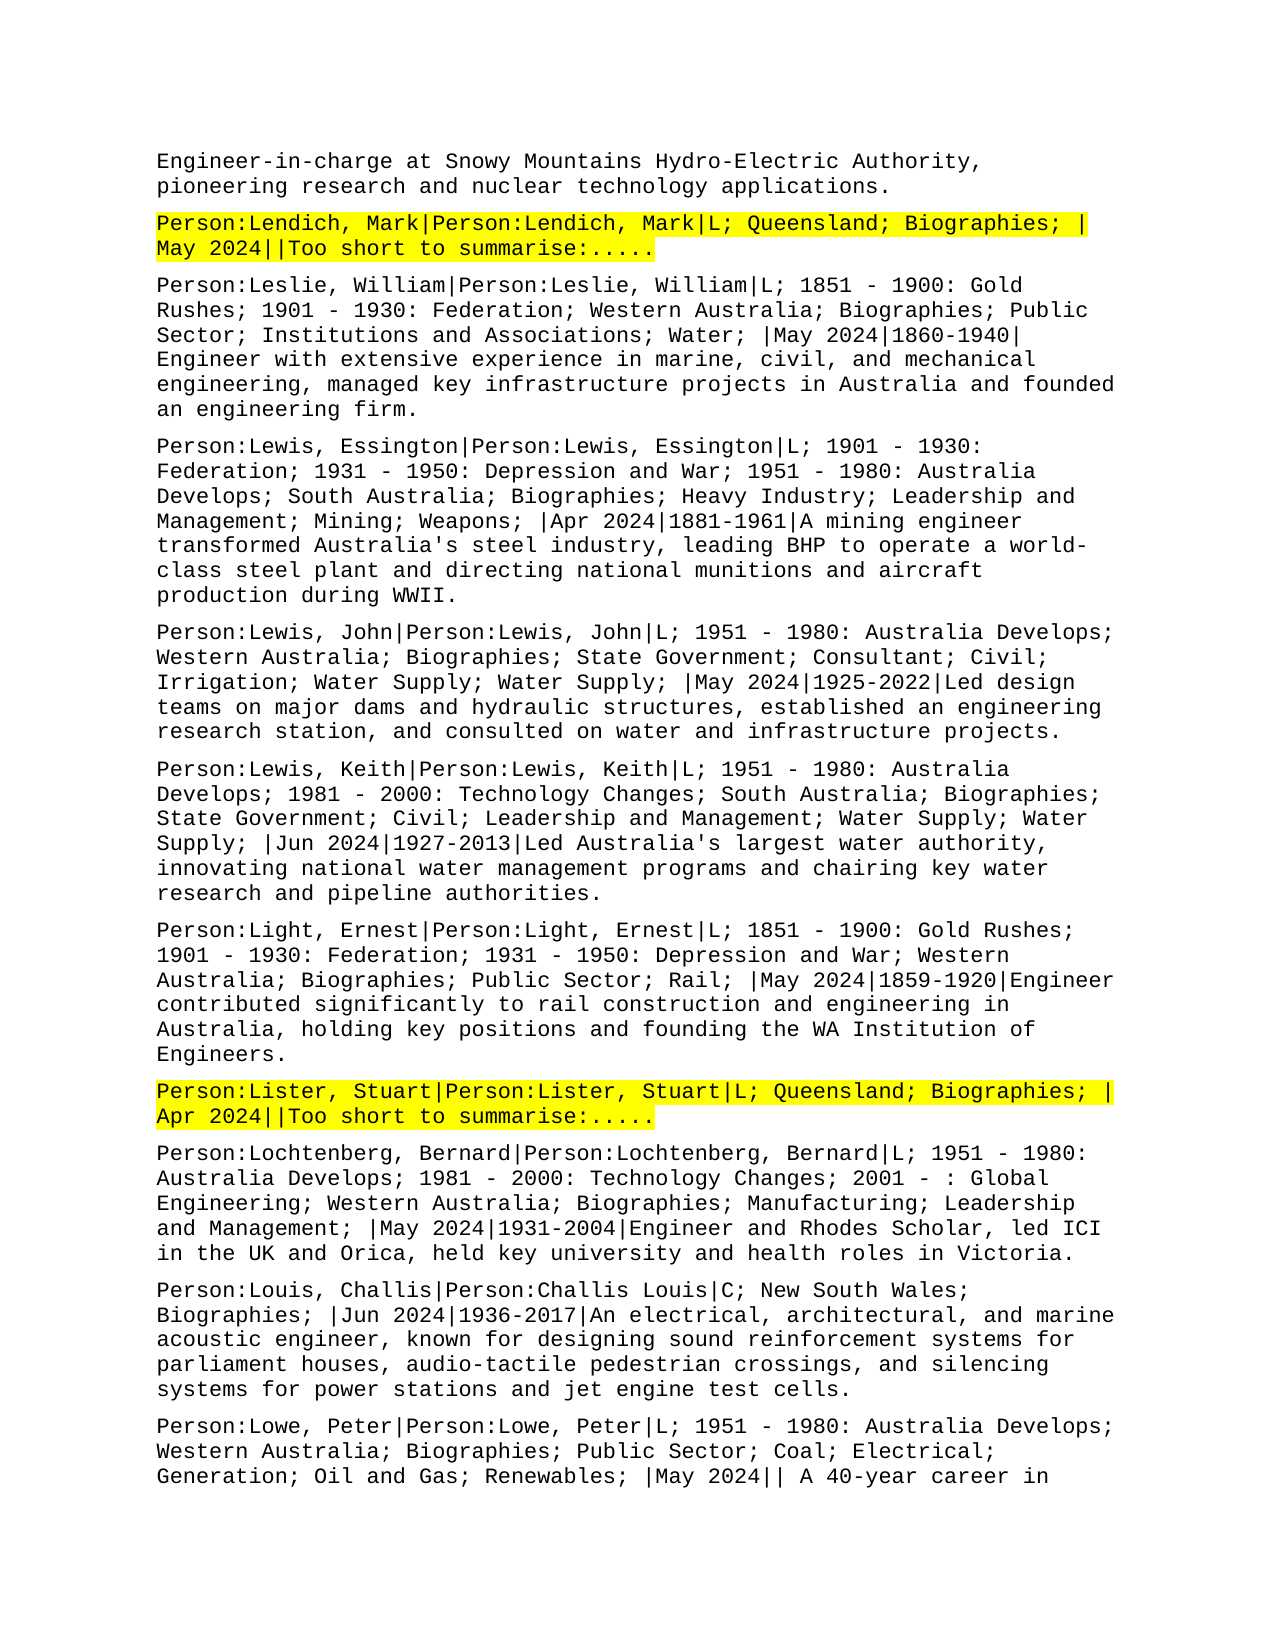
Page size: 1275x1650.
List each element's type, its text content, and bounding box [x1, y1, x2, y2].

text Person:Light, Ernest|Person:Light, Ernest|L; 1851 - 1900: Gold Rushes; 1901 - 1930: Federation; 1931 - 1950: Depression and War; Western Australia; Biographies; Public Sector; Rail; |May 2024|1859-1920|Engineer contributed significantly to rail construction and engineering in Australia, holding key positions and founding the WA Institution of Engineers. [156, 919, 1118, 1068]
text Person:Lister, Stuart|Person:Lister, Stuart|L; Queensland; Biographies; |Apr 2024||Too short to summarise:..... [655, 1080, 1118, 1130]
text Person:Lewis, Essington|Person:Lewis, Essington|L; 1901 - 1930: Federation; 1931 - 1950: Depression and War; 1951 - 1980: Australia Develops; South Australia; Biographies; Heavy Industry; Leadership and Management; Mining; Weapons; |Apr 2024|1881-1961|A mining engineer transformed Australia's steel industry, leading BHP to operate a world-class steel plant and directing national munitions and aircraft production during WWII. [156, 435, 1118, 609]
text Person:Lewis, Keith|Person:Lewis, Keith|L; 1951 - 1980: Australia Develops; 1981 - 2000: Technology Changes; South Australia; Biographies; State Government; Civil; Leadership and Management; Water Supply; Water Supply; |Jun 2024|1927-2013|Led Australia's largest water authority, innovating national water management programs and chairing key water research and pipeline authorities. [156, 758, 1118, 907]
text Person:Lewis, John|Person:Lewis, John|L; 1951 - 1980: Australia Develops; Western Australia; Biographies; State Government; Consultant; Civil; Irrigation; Water Supply; Water Supply; |May 2024|1925-2022|Led design teams on major dams and hydraulic structures, established an engineering research station, and consulted on water and infrastructure projects. [156, 621, 1118, 745]
text Person:Lendich, Mark|Person:Lendich, Mark|L; Queensland; Biographies; |May 2024||Too short to summarise:..... [655, 212, 1118, 262]
text Person:Leslie, William|Person:Leslie, William|L; 1851 - 1900: Gold Rushes; 1901 - 1930: Federation; Western Australia; Biographies; Public Sector; Institutions and Associations; Water; |May 2024|1860-1940|Engineer with extensive experience in marine, civil, and mechanical engineering, managed key infrastructure projects in Australia and founded an engineering firm. [156, 274, 1118, 423]
text Person:Louis, Challis|Person:Challis Louis|C; New South Wales; Biographies; |Jun 2024|1936-2017|An electrical, architectural, and marine acoustic engineer, known for designing sound reinforcement systems for parliament houses, audio-tactile pedestrian crossings, and silencing systems for power stations and jet engine test cells. [156, 1279, 1118, 1403]
text Person:Lochtenberg, Bernard|Person:Lochtenberg, Bernard|L; 1951 - 1980: Australia Develops; 1981 - 2000: Technology Changes; 2001 - : Global Engineering; Western Australia; Biographies; Manufacturing; Leadership and Management; |May 2024|1931-2004|Engineer and Rhodes Scholar, led ICI in the UK and Orica, held key university and health roles in Victoria. [156, 1142, 1118, 1266]
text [156, 150, 1118, 199]
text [156, 1415, 1118, 1490]
